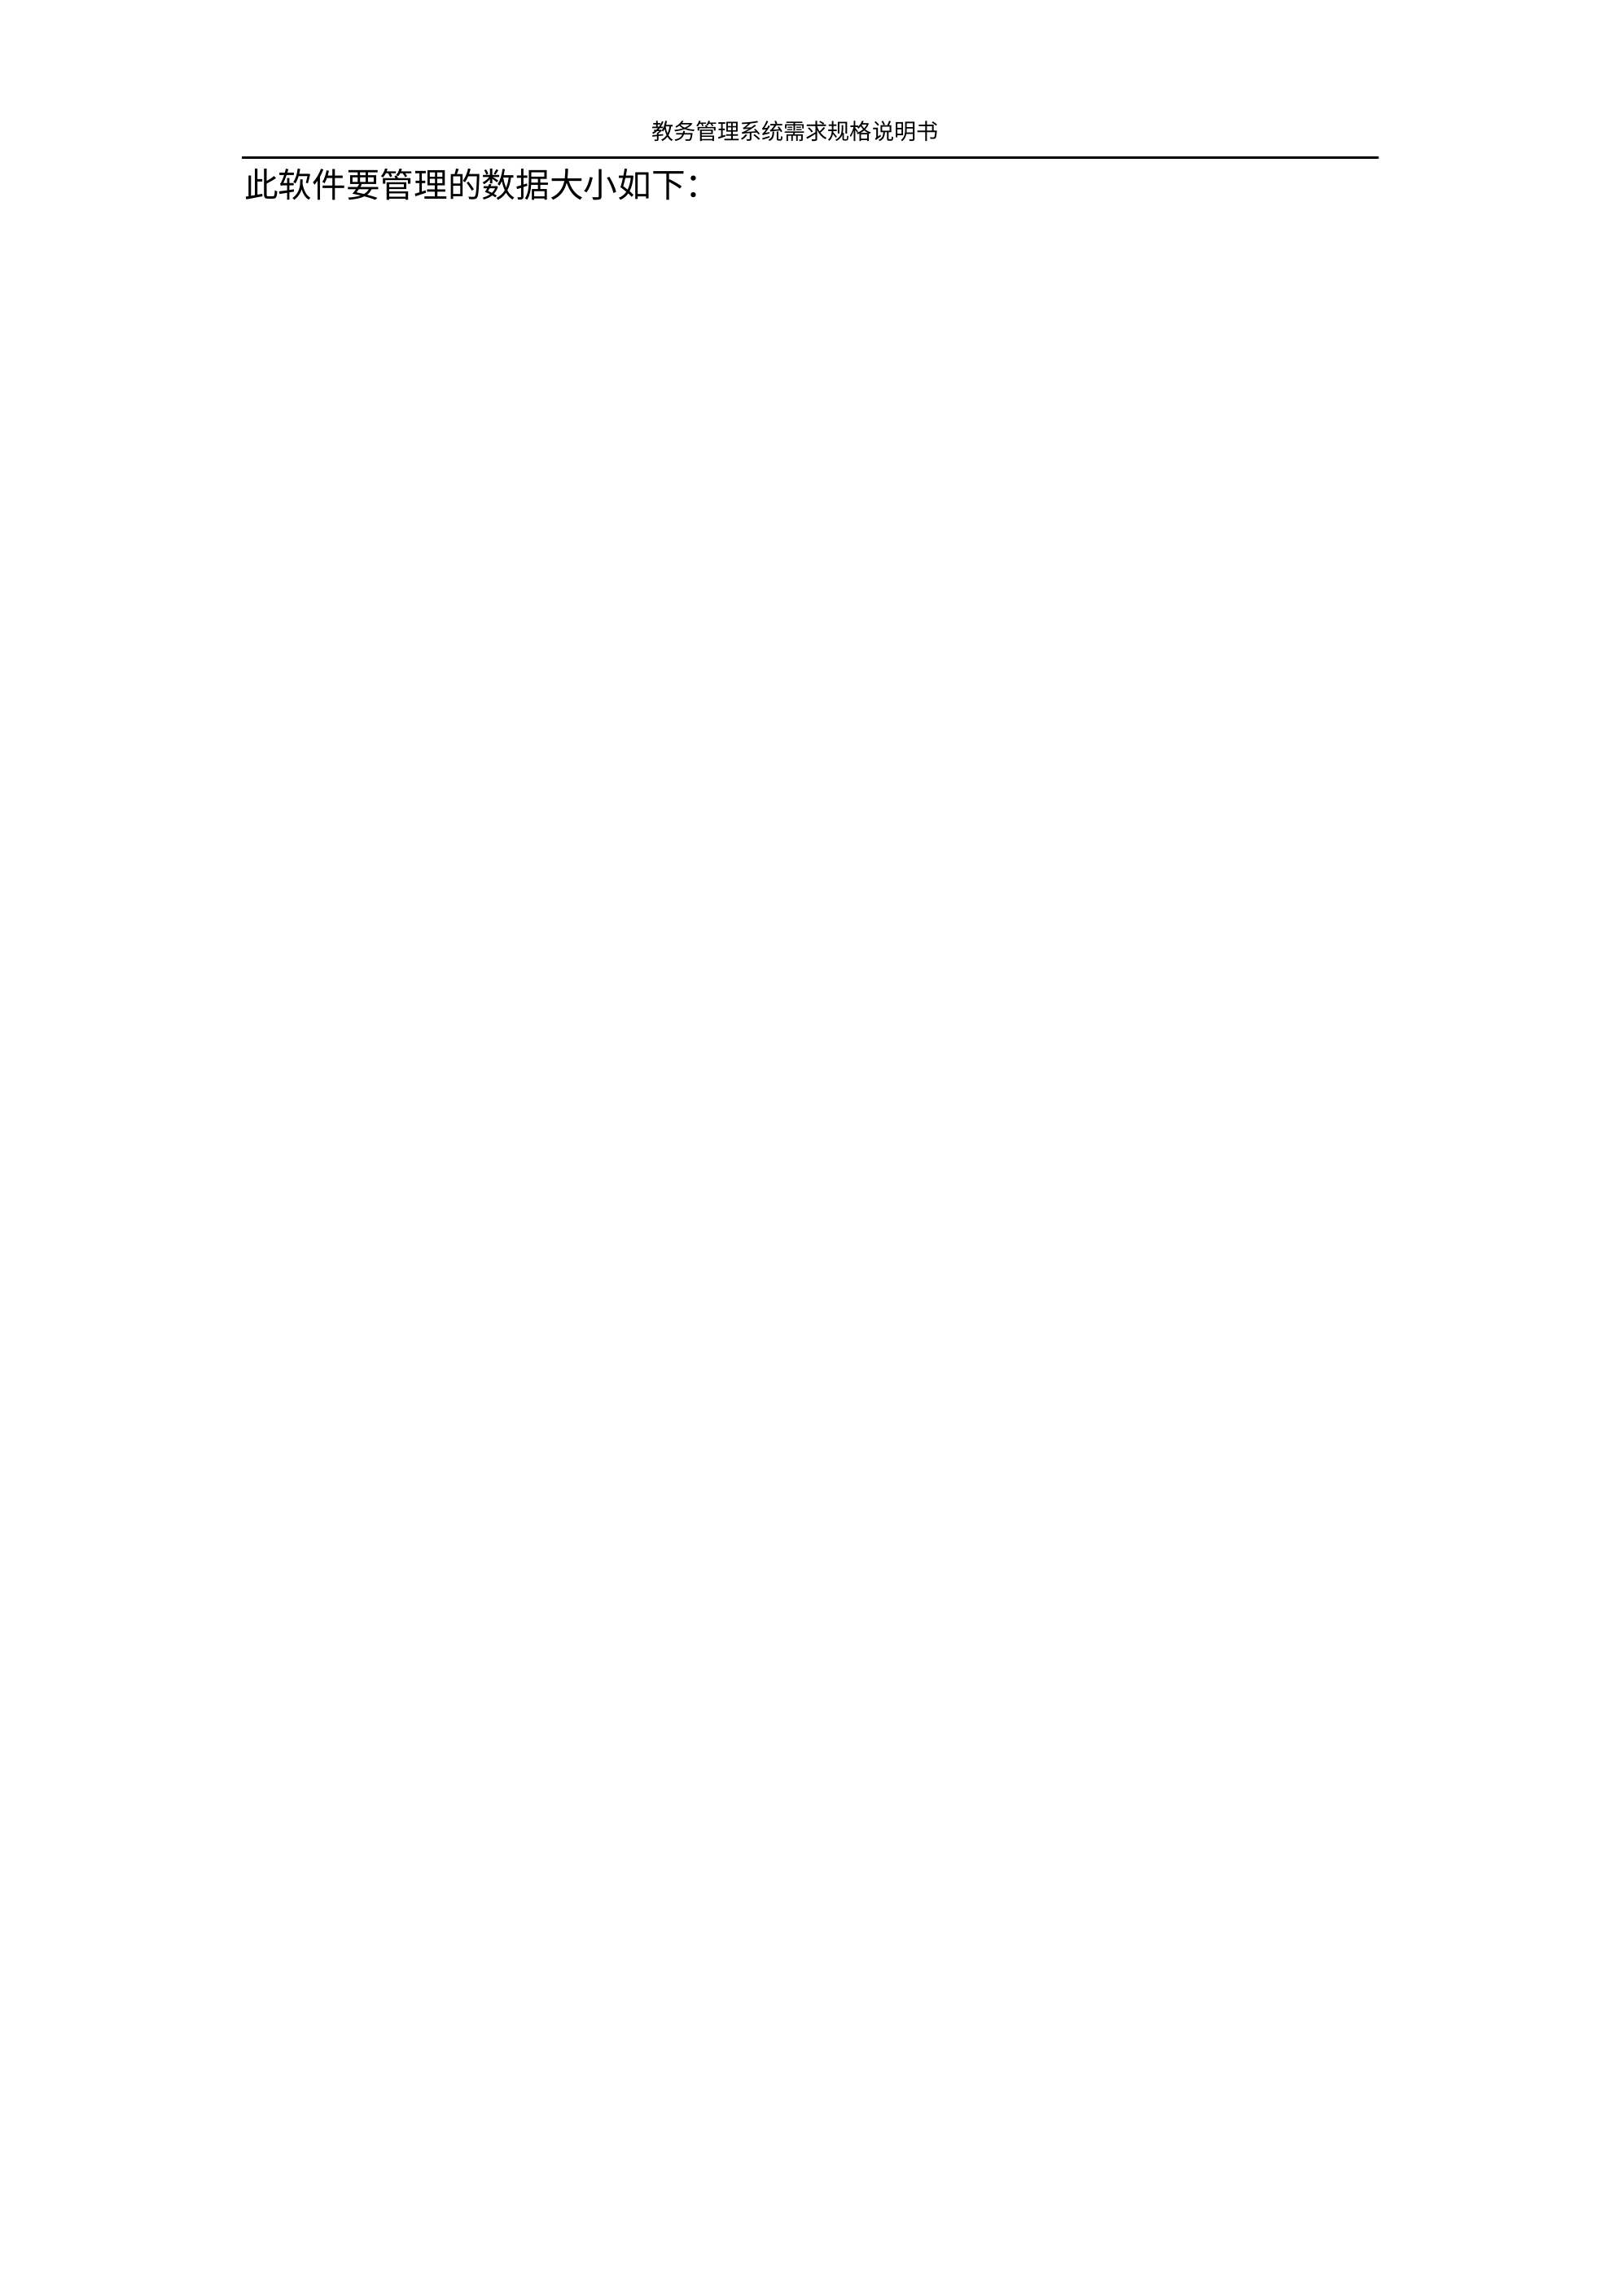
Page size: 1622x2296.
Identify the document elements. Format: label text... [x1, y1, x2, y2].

text 此软件要管理的数据大小如下： [244, 158, 1400, 207]
